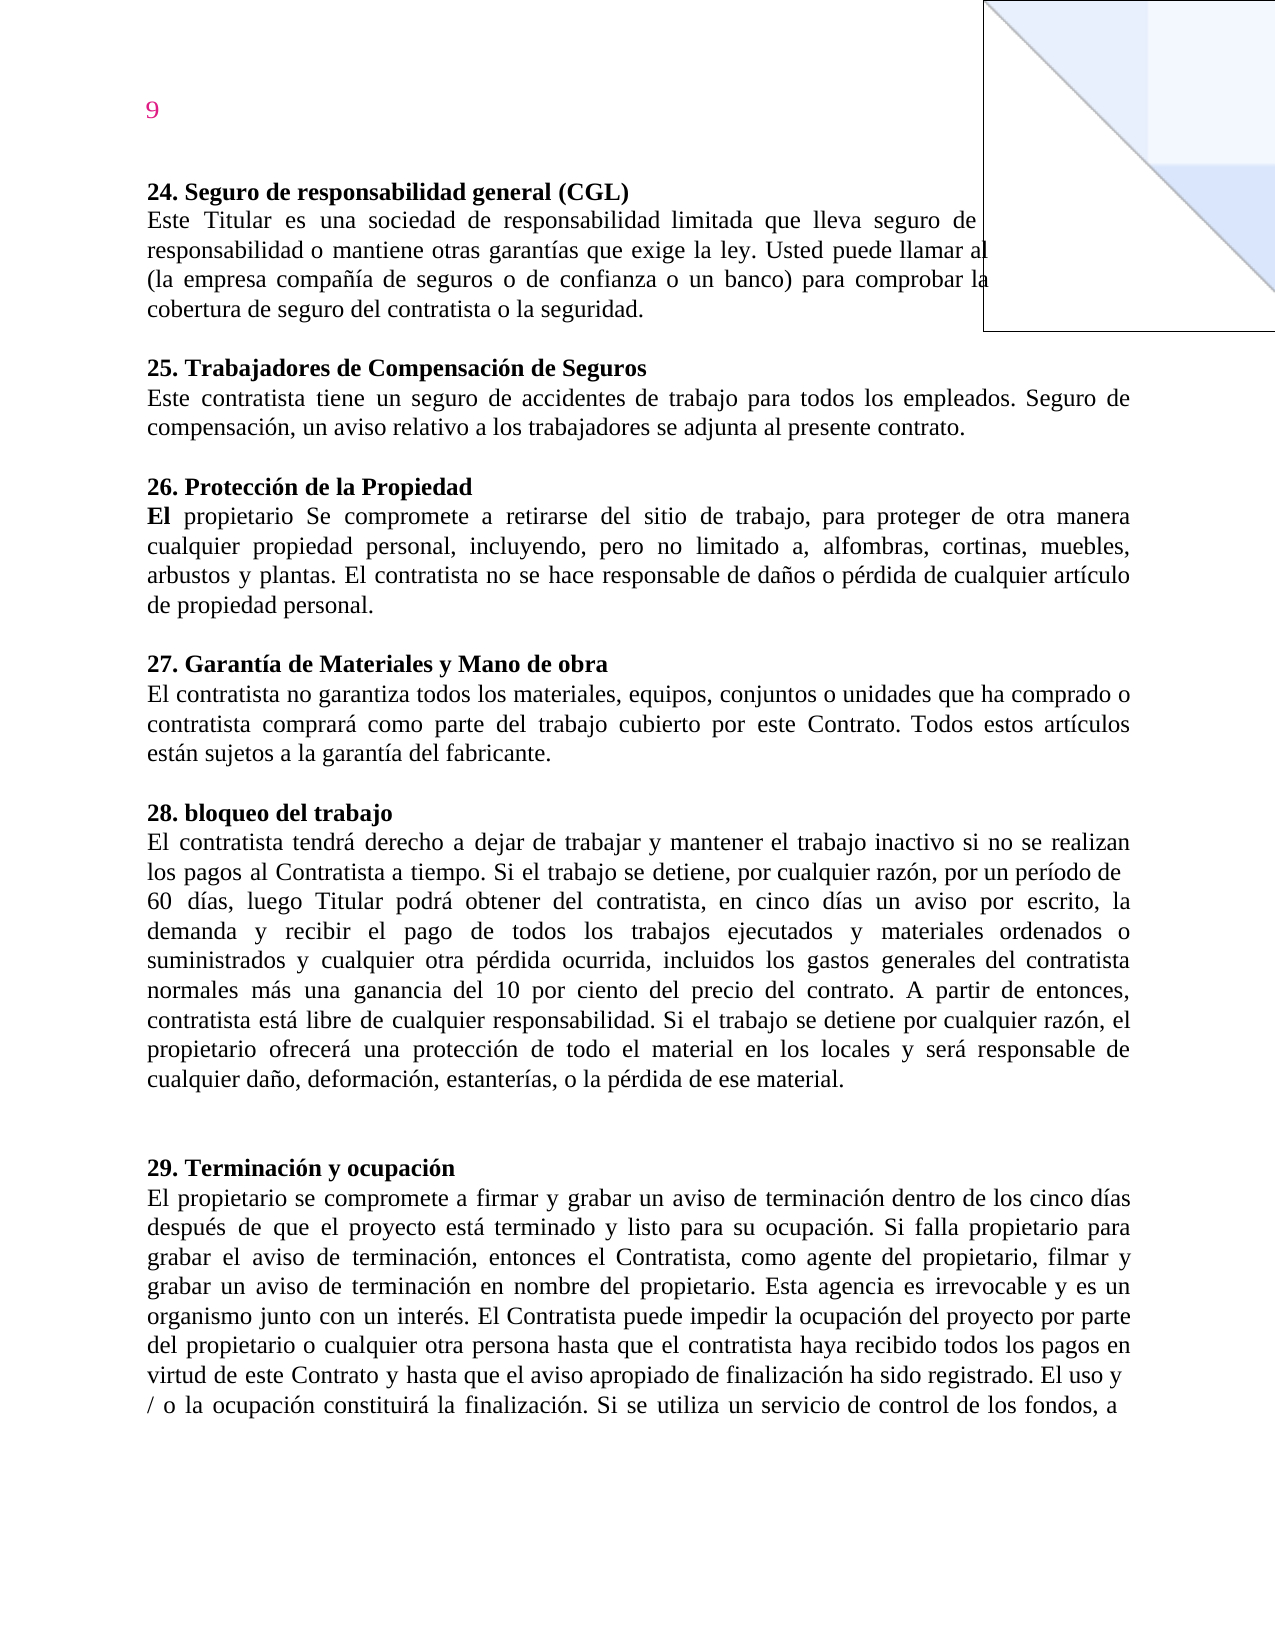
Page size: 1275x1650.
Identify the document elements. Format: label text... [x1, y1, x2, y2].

text 25. Trabajadores de Compensación de Seguros [147, 353, 653, 382]
text 60 días, luego Titular podrá obtener del contratista, en cinco días un aviso por escrito, la demanda y recibir el pago de todos los trabajos ejecutados y materiales ordenados o suministrados y cualquier otra pérdida ocurrida, incluidos los gastos generales del contratista normales más una ganancia del 10 por ciento del precio del contrato. A partir de entonces, contratista está libre de cualquier responsabilidad. Si el trabajo se detiene por cualquier razón, el propietario ofrecerá una protección de todo el material en los locales y será responsable de cualquier daño, deformación, estanterías, o la pérdida de ese material. [147, 886, 1131, 1093]
text Este contratista tiene un seguro de accidentes de trabajo para todos los empleados. Seguro de compensación, un aviso relativo a los trabajadores se adjunta al presente contrato. [147, 383, 1131, 441]
text 28. bloqueo del trabajo [147, 798, 398, 826]
text El propietario se compromete a firmar y grabar un aviso de terminación dentro de los cinco días después de que el proyecto está terminado y listo para su ocupación. Si falla propietario para grabar el aviso de terminación, entonces el Contratista, como agente del propietario, filmar y grabar un aviso de terminación en nombre del propietario. Esta agencia es irrevocable y es un organismo junto con un interés. El Contratista puede impedir la ocupación del proyecto por parte del propietario o cualquier otra persona hasta que el contratista haya recibido todos los pagos en virtud de este Contrato y hasta que el aviso apropiado de finalización ha sido registrado. El uso y [147, 1183, 1131, 1389]
picture [984, 1, 1275, 331]
text El propietario Se compromete a retirarse del sitio de trabajo, para proteger de otra manera cualquier propiedad personal, incluyendo, pero no limitado a, alfombras, cortinas, muebles, arbustos y plantas. El contratista no se hace responsable de daños o pérdida de cualquier artículo de propiedad personal. [147, 501, 1131, 619]
text 29. Terminación y ocupación [147, 1153, 461, 1182]
text El contratista no garantiza todos los materiales, equipos, conjuntos o unidades que ha comprado o contratista comprará como parte del trabajo cubierto por este Contrato. Todos estos artículos están sujetos a la garantía del fabricante. [147, 679, 1131, 767]
text responsabilidad o mantiene otras garantías que exige la ley. Usted puede llamar al (la empresa compañía de seguros o de confianza o un banco) para comprobar la cobertura de seguro del contratista o la seguridad. [147, 235, 989, 323]
text Este Titular es una sociedad de responsabilidad limitada que lleva seguro de [147, 208, 988, 234]
text / o la ocupación constituirá la finalización. Si se utiliza un servicio de control de los fondos, a [147, 1390, 1130, 1418]
text 26. Protección de la Propiedad [147, 472, 478, 501]
text 27. Garantía de Materiales y Mano de obra [147, 649, 614, 678]
text El contratista tendrá derecho a dejar de trabajar y mantener el trabajo inactivo si no se realizan los pagos al Contratista a tiempo. Si el trabajo se detiene, por cualquier razón, por un período de [147, 827, 1131, 886]
